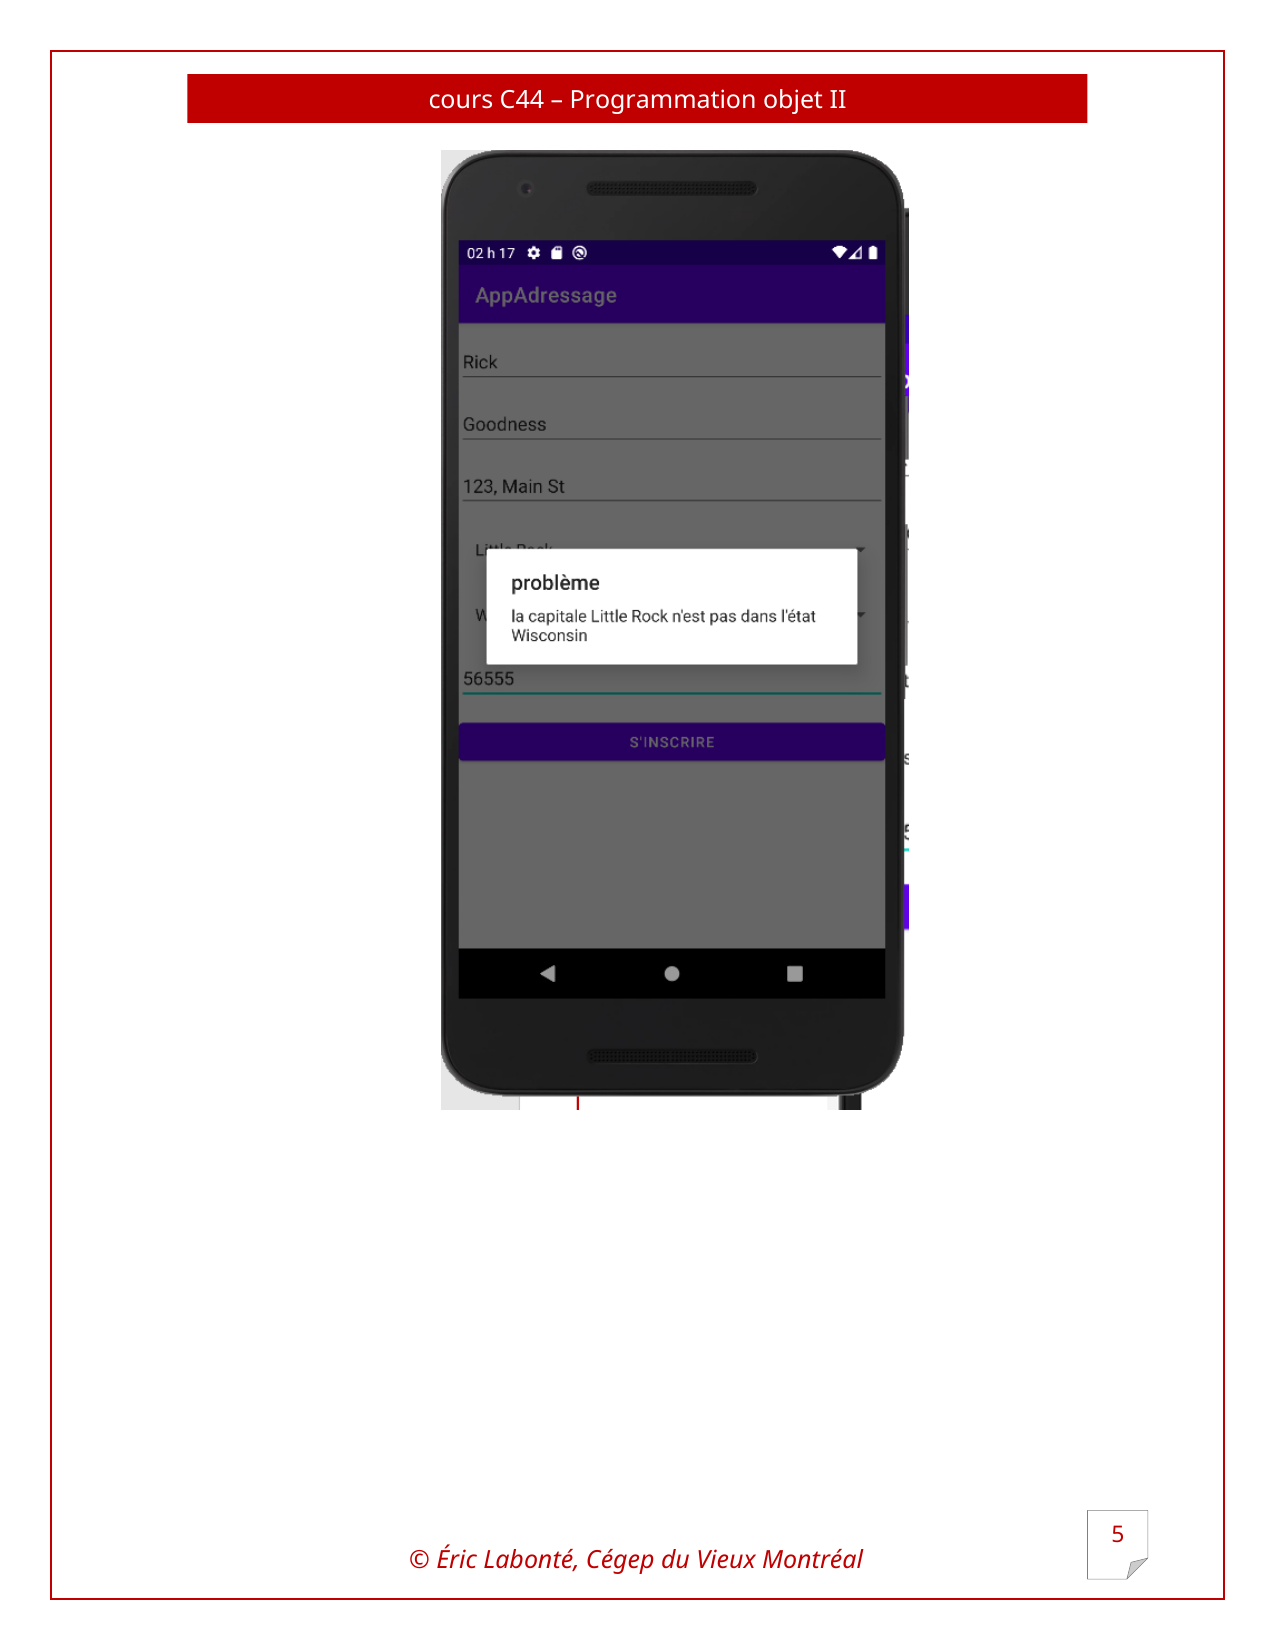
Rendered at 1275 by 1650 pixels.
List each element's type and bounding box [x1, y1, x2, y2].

picture [441, 150, 909, 1110]
